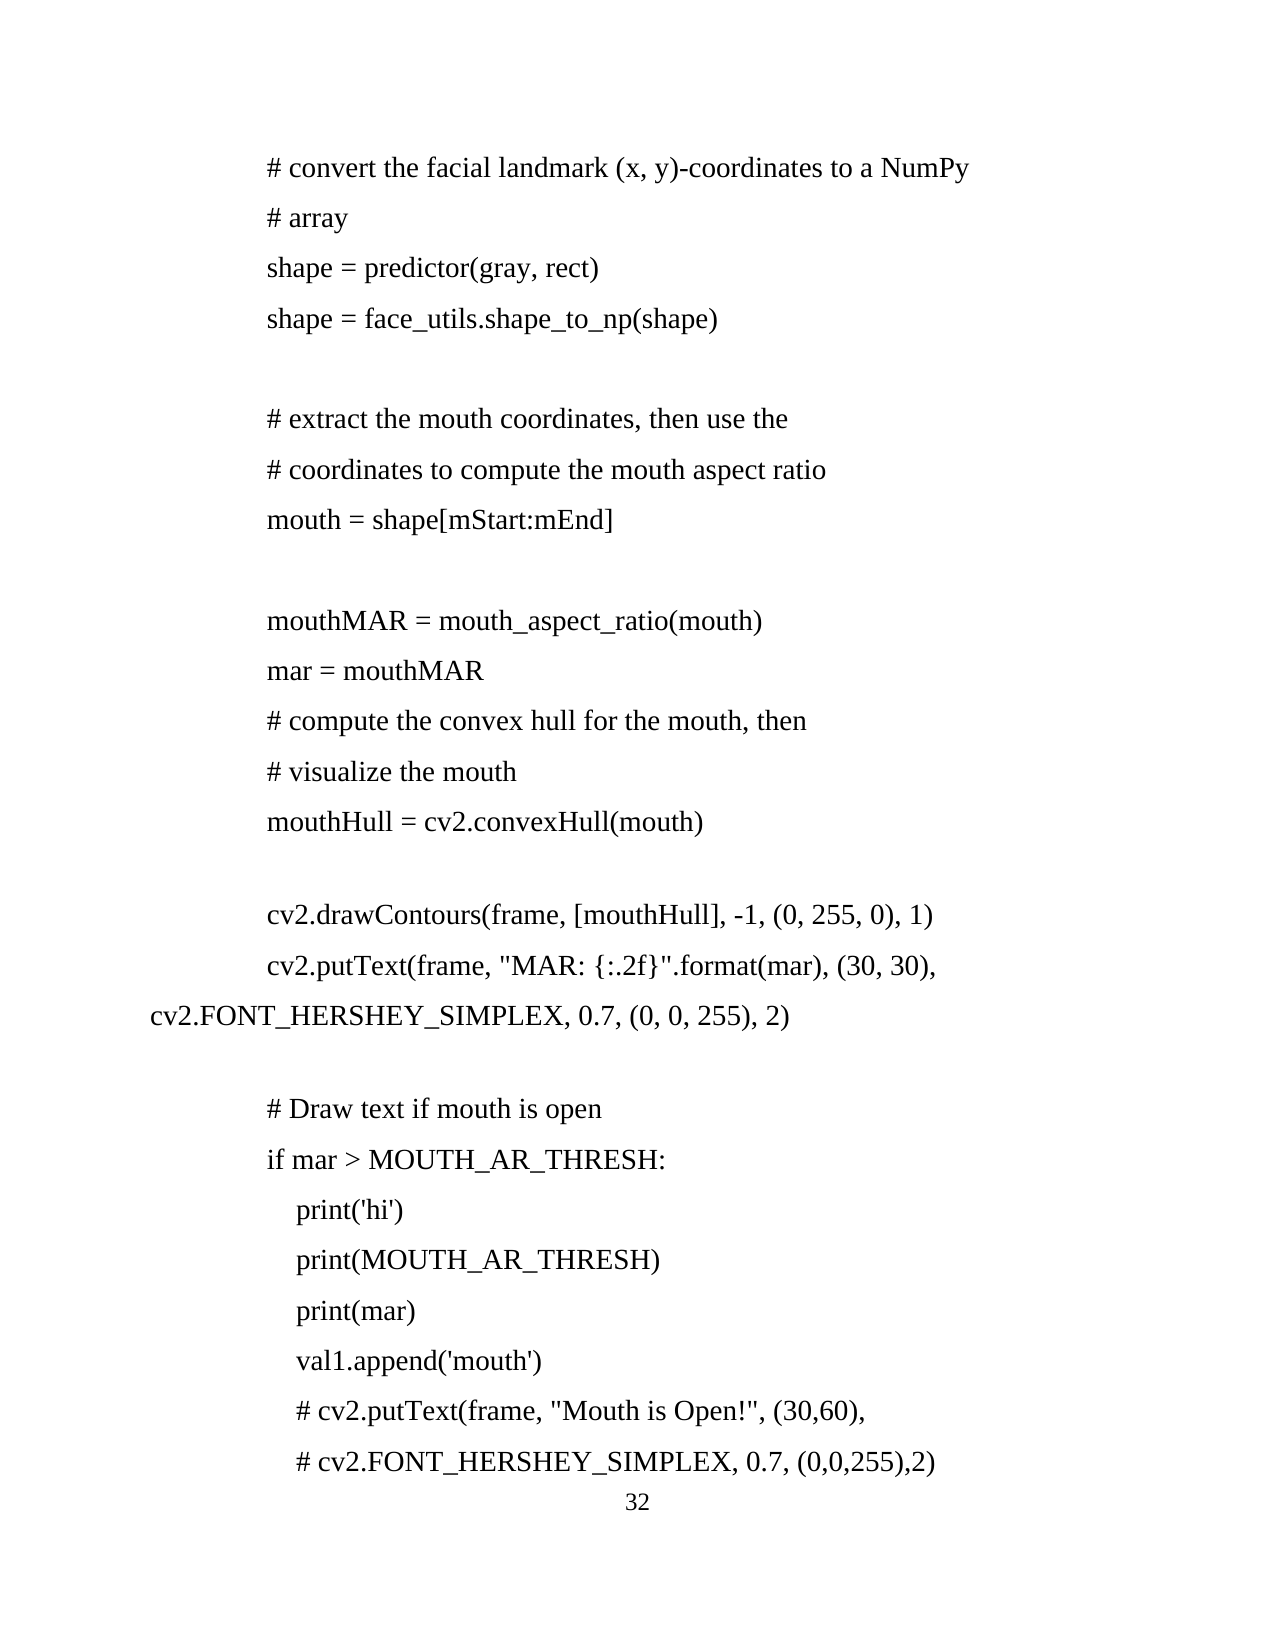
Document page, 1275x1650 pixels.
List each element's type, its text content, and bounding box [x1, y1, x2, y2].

text if mar > MOUTH_AR_THRESH: [150, 1142, 1125, 1175]
text mar = mouthMAR [150, 653, 1125, 687]
text # compute the convex hull for the mouth, then [150, 703, 1125, 737]
text mouthMAR = mouth_aspect_ratio(mouth) [150, 603, 1125, 636]
text # Draw text if mouth is open [150, 1092, 1125, 1125]
text # convert the facial landmark (x, y)-coordinates to a NumPy [150, 150, 1125, 183]
text val1.append('mouth') [150, 1343, 1125, 1377]
text shape = face_utils.shape_to_np(shape) [150, 301, 1125, 334]
text # extract the mouth coordinates, then use the [150, 402, 1125, 435]
text mouthHull = cv2.convexHull(mouth) [150, 804, 1125, 838]
text # coordinates to compute the mouth aspect ratio [150, 452, 1125, 485]
text # array [150, 200, 1125, 234]
text # cv2.FONT_HERSHEY_SIMPLEX, 0.7, (0,0,255),2) [150, 1444, 1125, 1477]
text # visualize the mouth [150, 754, 1125, 787]
text mouth = shape[mStart:mEnd] [150, 502, 1125, 536]
text # cv2.putText(frame, "Mouth is Open!", (30,60), [150, 1393, 1125, 1427]
text shape = predictor(gray, rect) [150, 251, 1125, 284]
text cv2.putText(frame, "MAR: {:.2f}".format(mar), (30, 30), cv2.FONT_HERSHEY_SIMPLEX, 0.7, (0, 0, 255), 2) [150, 948, 1125, 1032]
text print(MOUTH_AR_THRESH) [150, 1242, 1125, 1276]
text print('hi') [150, 1192, 1125, 1226]
text cv2.drawContours(frame, [mouthHull], -1, (0, 255, 0), 1) [150, 897, 1125, 931]
text print(mar) [150, 1293, 1125, 1326]
